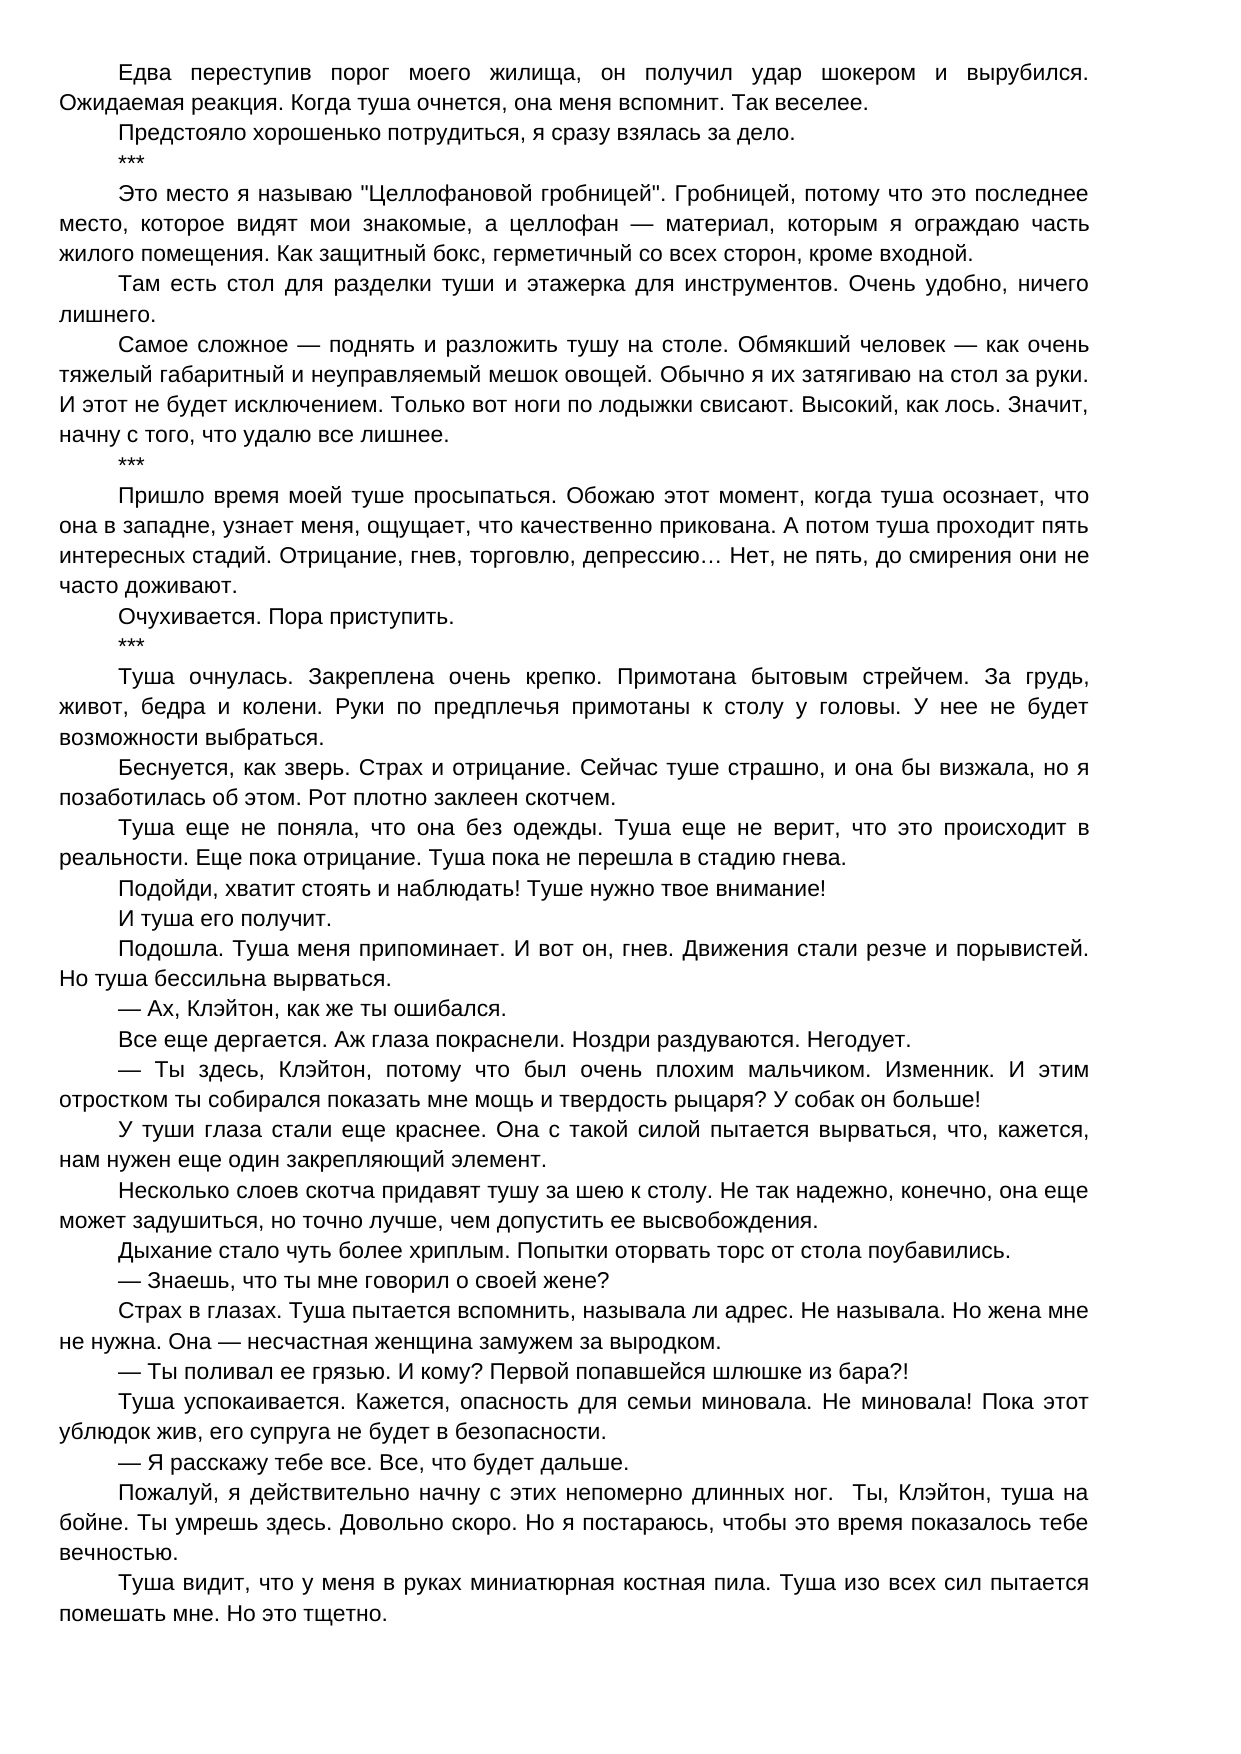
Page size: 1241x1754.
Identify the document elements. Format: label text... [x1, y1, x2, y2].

text Подойди, хватит стоять и наблюдать! Туше нужно твое внимание! [59, 874, 1090, 901]
text Страх в глазах. Туша пытается вспомнить, называла ли адрес. Не называла. Но жена мне не нужна. Она — несчастная женщина замужем за выродком. [59, 1297, 1090, 1354]
text — Ты здесь, Клэйтон, потому что был очень плохим мальчиком. Изменник. И этим отростком ты собирался показать мне мощь и твердость рыцаря? У собак он больше! [59, 1056, 1090, 1112]
text — Я расскажу тебе все. Все, что будет дальше. [59, 1448, 1090, 1475]
text Подошла. Туша меня припоминает. И вот он, гнев. Движения стали резче и порывистей. Но туша бессильна вырваться. [59, 935, 1090, 992]
text Там есть стол для разделки туши и этажерка для инструментов. Очень удобно, ничего лишнего. [59, 270, 1090, 327]
text Самое сложное — поднять и разложить тушу на столе. Обмякший человек — как очень тяжелый габаритный и неуправляемый мешок овощей. Обычно я их затягиваю на стол за руки. И этот не будет исключением. Только вот ноги по лодыжки свисают. Высокий, как лось. Значит, начну с того, что удалю все лишнее. [59, 331, 1090, 448]
text У туши глаза стали еще краснее. Она с такой силой пытается вырваться, что, кажется, нам нужен еще один закрепляющий элемент. [59, 1116, 1090, 1173]
text Все еще дергается. Аж глаза покраснели. Ноздри раздуваются. Негодует. [59, 1026, 1090, 1052]
text Пожалуй, я действительно начну с этих непомерно длинных ног. Ты, Клэйтон, туша на бойне. Ты умрешь здесь. Довольно скоро. Но я постараюсь, чтобы это время показалось тебе вечностью. [59, 1479, 1090, 1566]
text Беснуется, как зверь. Страх и отрицание. Сейчас туше страшно, и она бы визжала, но я позаботилась об этом. Рот плотно заклеен скотчем. [59, 754, 1090, 810]
text И туша его получит. [59, 905, 1090, 931]
text — Знаешь, что ты мне говорил о своей жене? [59, 1267, 1090, 1294]
text Очухивается. Пора приступить. [59, 603, 1090, 629]
text Пришло время моей туше просыпаться. Обожаю этот момент, когда туша осознает, что она в западне, узнает меня, ощущает, что качественно прикована. А потом туша проходит пять интересных стадий. Отрицание, гнев, торговлю, депрессию… Нет, не пять, до смирения они не часто доживают. [59, 482, 1090, 599]
text Это место я называю "Целлофановой гробницей". Гробницей, потому что это последнее место, которое видят мои знакомые, а целлофан — материал, которым я ограждаю часть жилого помещения. Как защитный бокс, герметичный со всех сторон, кроме входной. [59, 180, 1090, 267]
text — Ты поливал ее грязью. И кому? Первой попавшейся шлюшке из бара?! [59, 1358, 1090, 1384]
text *** [59, 633, 1090, 659]
text Туша видит, что у меня в руках миниатюрная костная пила. Туша изо всех сил пытается помешать мне. Но это тщетно. [59, 1569, 1090, 1626]
text *** [59, 149, 1090, 176]
text *** [59, 452, 1090, 478]
text Туша очнулась. Закреплена очень крепко. Примотана бытовым стрейчем. За грудь, живот, бедра и колени. Руки по предплечья примотаны к столу у головы. У нее не будет возможности выбраться. [59, 663, 1090, 750]
text Несколько слоев скотча придавят тушу за шею к столу. Не так надежно, конечно, она еще может задушиться, но точно лучше, чем допустить ее высвобождения. [59, 1177, 1090, 1233]
text Едва переступив порог моего жилища, он получил удар шокером и вырубился. Ожидаемая реакция. Когда туша очнется, она меня вспомнит. Так веселее. [59, 59, 1090, 116]
text Предстояло хорошенько потрудиться, я сразу взялась за дело. [59, 119, 1090, 146]
text Дыхание стало чуть более хриплым. Попытки оторвать торс от стола поубавились. [59, 1237, 1090, 1263]
text — Ах, Клэйтон, как же ты ошибался. [59, 995, 1090, 1022]
text Туша еще не поняла, что она без одежды. Туша еще не верит, что это происходит в реальности. Еще пока отрицание. Туша пока не перешла в стадию гнева. [59, 814, 1090, 871]
text Туша успокаивается. Кажется, опасность для семьи миновала. Не миновала! Пока этот ублюдок жив, его супруга не будет в безопасности. [59, 1388, 1090, 1445]
